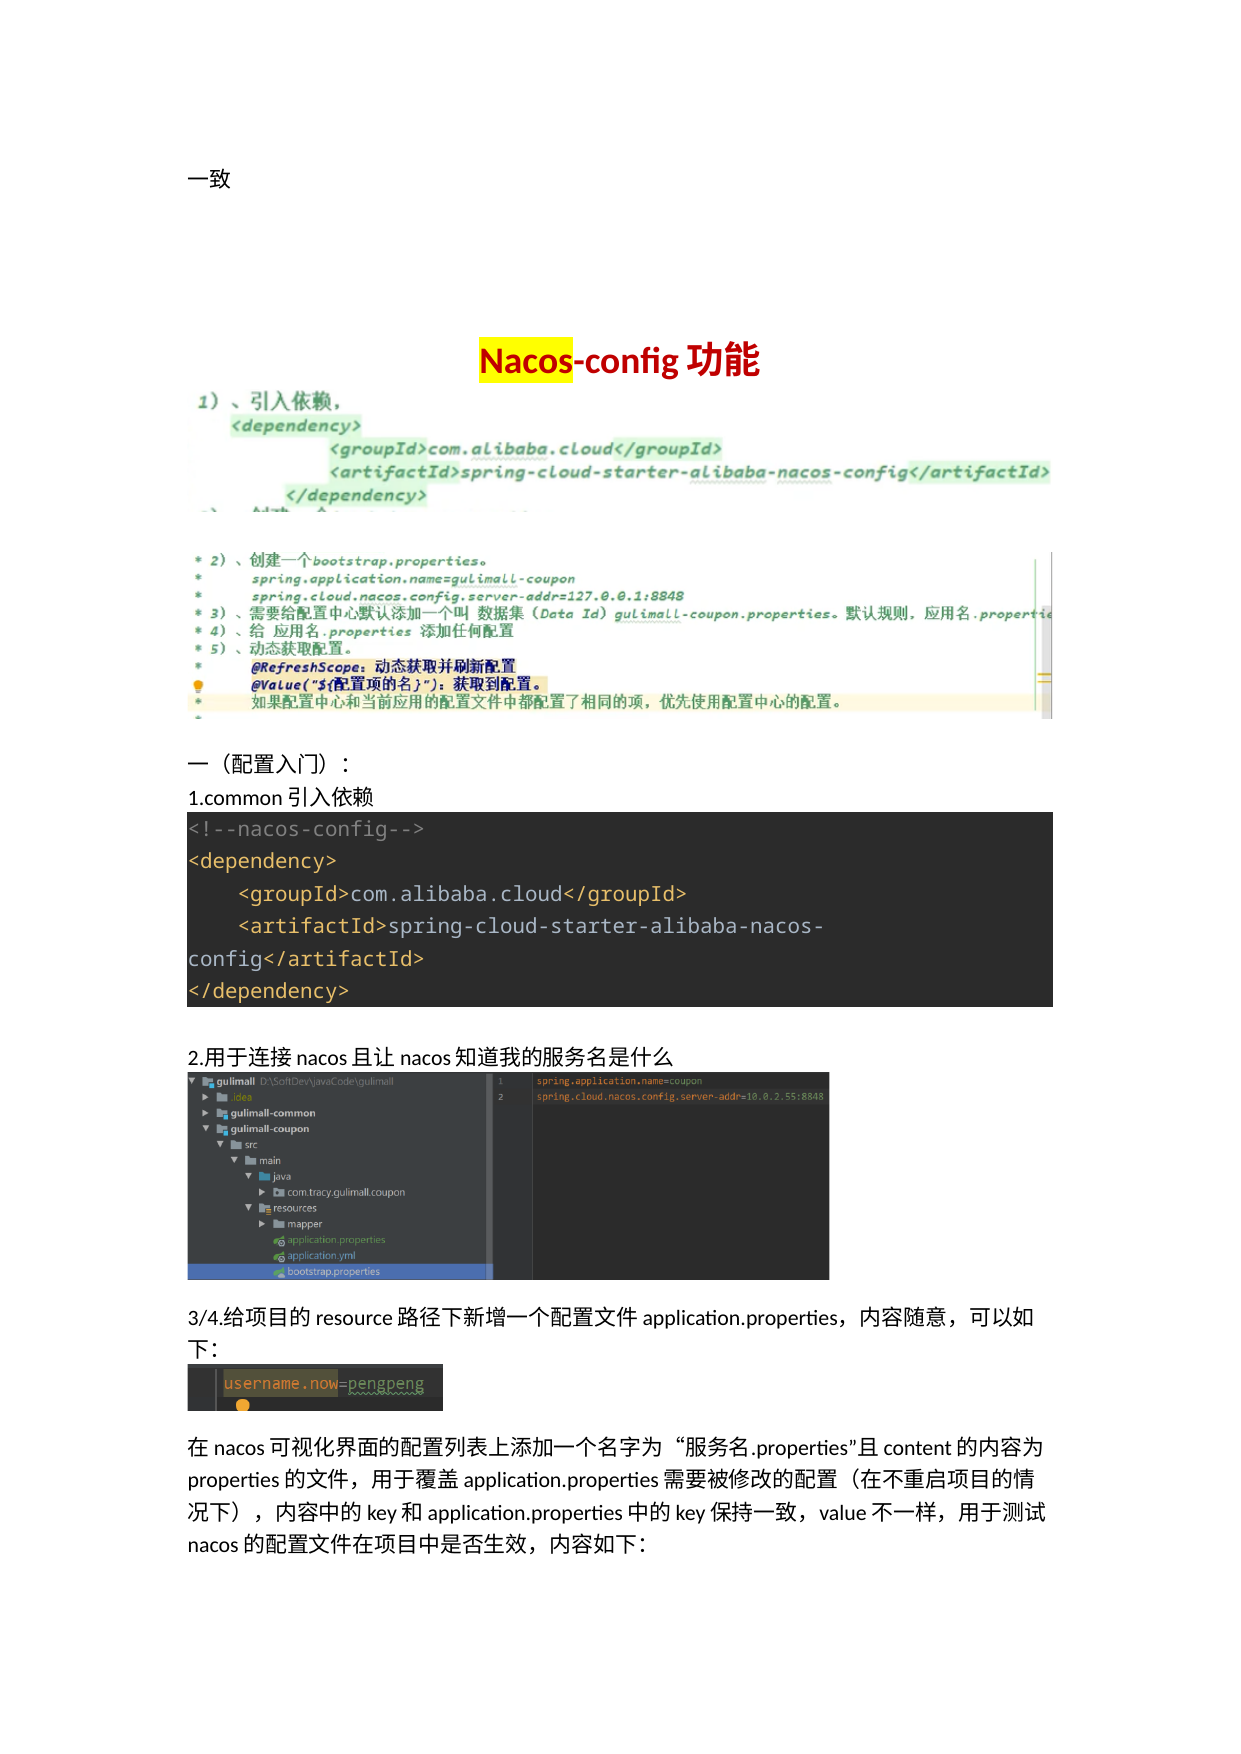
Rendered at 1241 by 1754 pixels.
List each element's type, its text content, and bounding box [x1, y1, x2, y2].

text 3/4.给项目的resource路径下新增一个配置文件application.properties，内容随意，可以如下： [187, 1299, 1053, 1364]
text 在nacos可视化界面的配置列表上添加一个名字为“服务名.properties”且content的内容为properties的文件，用于覆盖application.properties需要被修改的配置（在不重启项目的情况下），内容中的key和application.properties中的key保持一致，value不一样，用于测试nacos的配置文件在项目中是否生效，内容如下： [187, 1429, 1053, 1559]
text Nacos-config功能 [187, 324, 1053, 389]
text <!--nacos-config--> <dependency> <groupId>com.alibaba.cloud</groupId> <artifactId>spring-cloud-starter-alibaba-nacos-config</artifactId> </dependency> [187, 812, 1053, 1007]
picture [187, 389, 1053, 512]
picture [187, 1364, 443, 1411]
text 1.common引入依赖 [187, 779, 1053, 812]
text 一（配置入门）： [187, 747, 1053, 779]
picture [187, 552, 1053, 719]
text 2.用于连接nacos且让nacos知道我的服务名是什么 [187, 1039, 1053, 1072]
picture [187, 1072, 830, 1280]
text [187, 162, 1053, 194]
